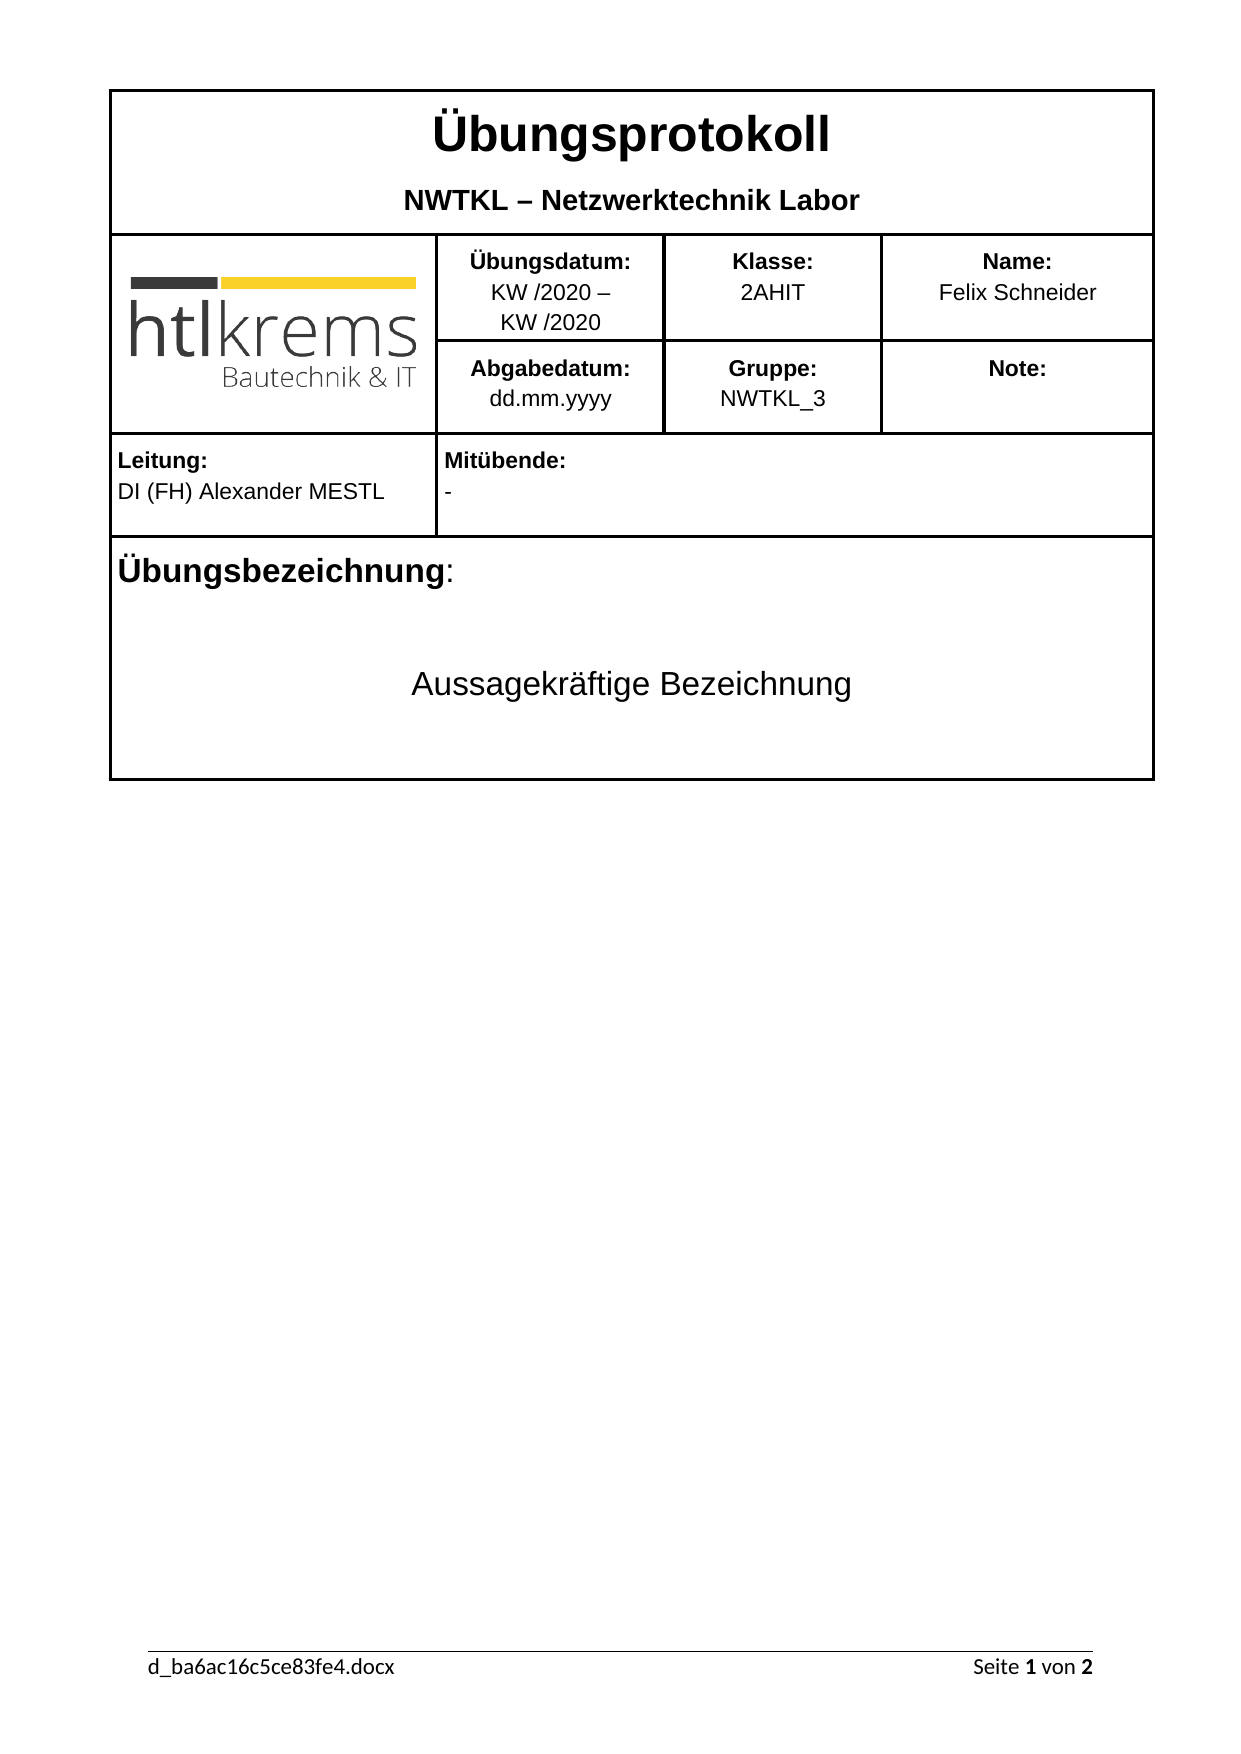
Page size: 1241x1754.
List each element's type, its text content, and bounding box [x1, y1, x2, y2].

table_header Übungsprotokoll NWTKL – Netzwerktechnik Labor [112, 92, 1152, 233]
table_cell Name: Felix Schneider [883, 236, 1152, 339]
table_cell [112, 236, 435, 432]
table_cell Klasse: 2AHIT [666, 236, 880, 339]
table_cell Übungsbezeichnung: Aussagekräftige Bezeichnung [112, 538, 1152, 777]
table_cell Gruppe: NWTKL_3 [666, 342, 880, 432]
picture [130, 277, 417, 387]
table_cell Note: [883, 342, 1152, 432]
table_cell Abgabedatum: dd.mm.yyyy [438, 342, 662, 432]
table_cell Mitübende: - [438, 435, 1152, 535]
table_cell Leitung: DI (FH) Alexander MESTL [112, 435, 435, 535]
table_cell Übungsdatum: KW /2020 – KW /2020 [438, 236, 662, 339]
